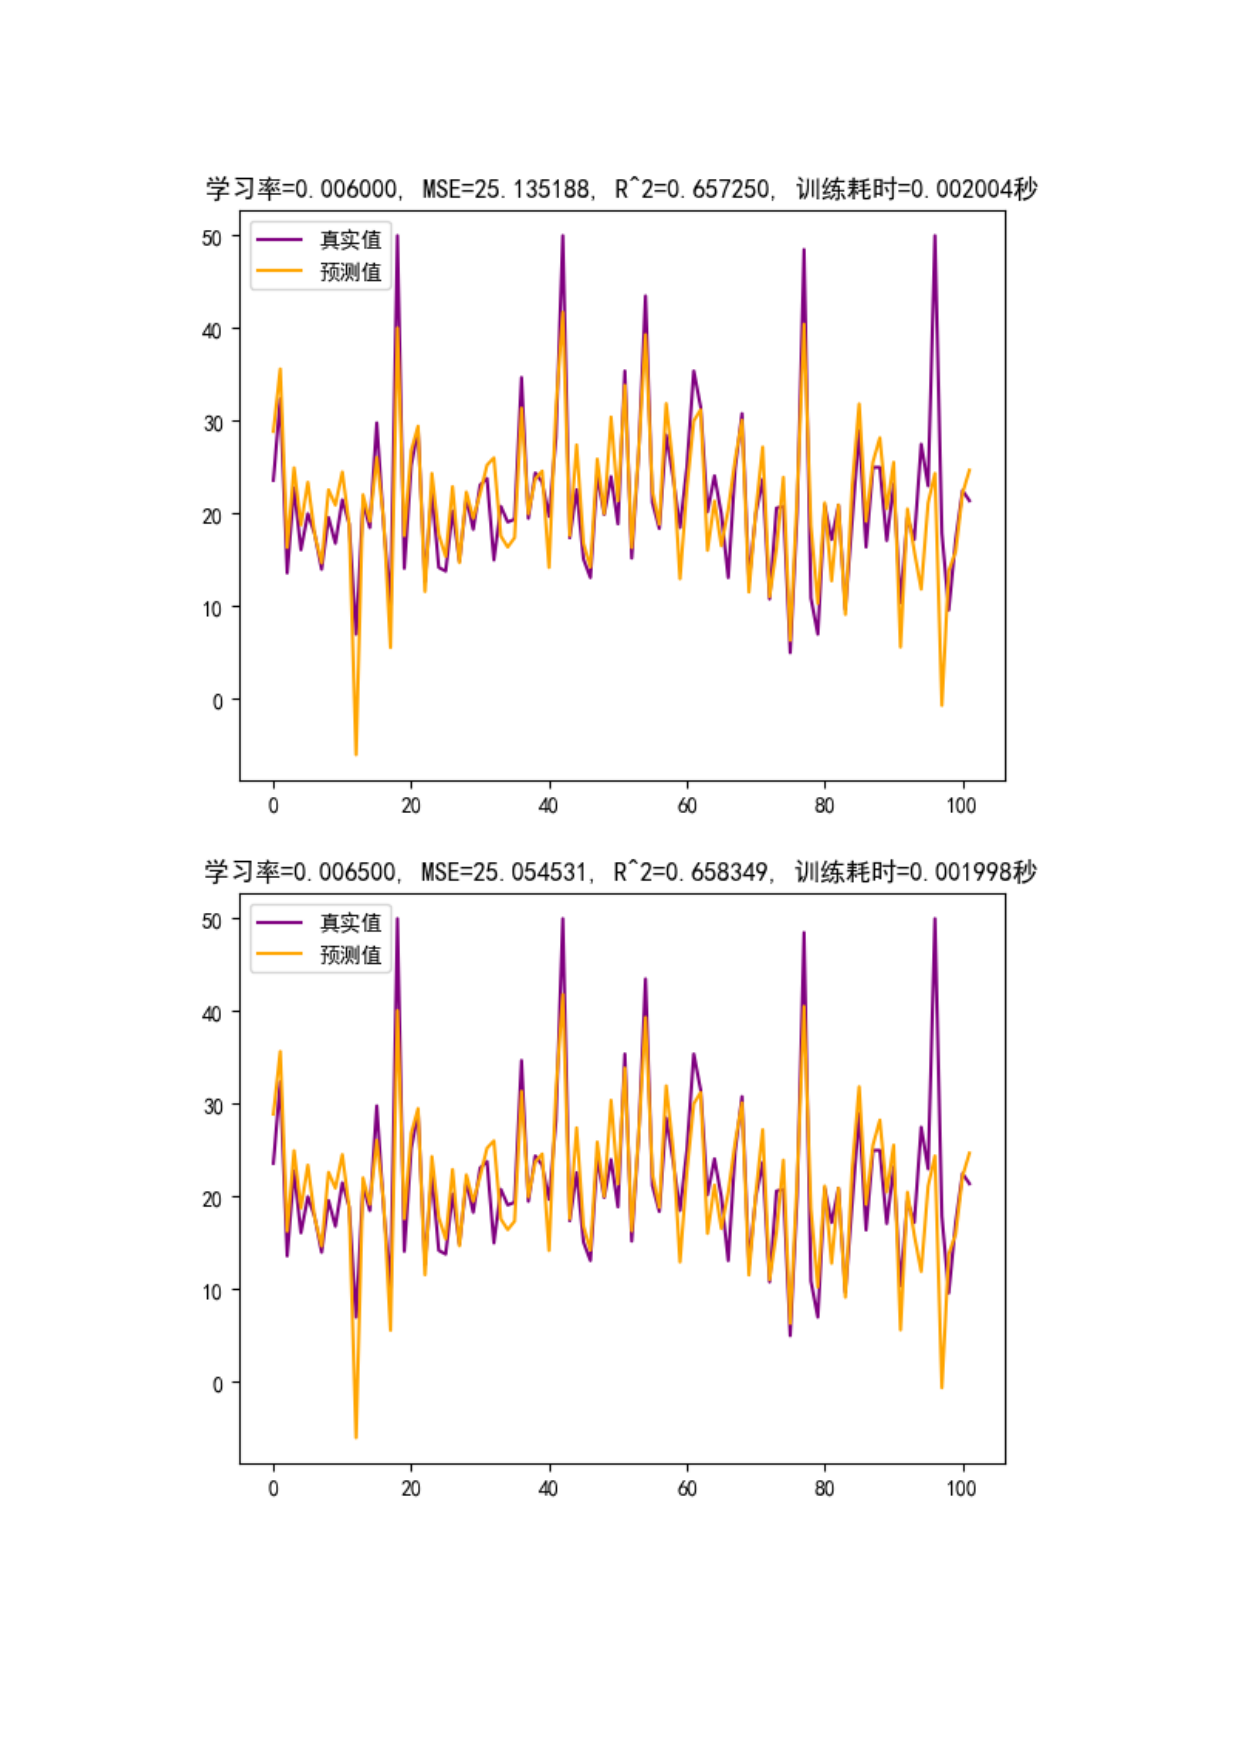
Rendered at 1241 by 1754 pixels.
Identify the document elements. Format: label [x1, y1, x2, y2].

picture [187, 162, 1053, 830]
picture [187, 844, 1053, 1513]
